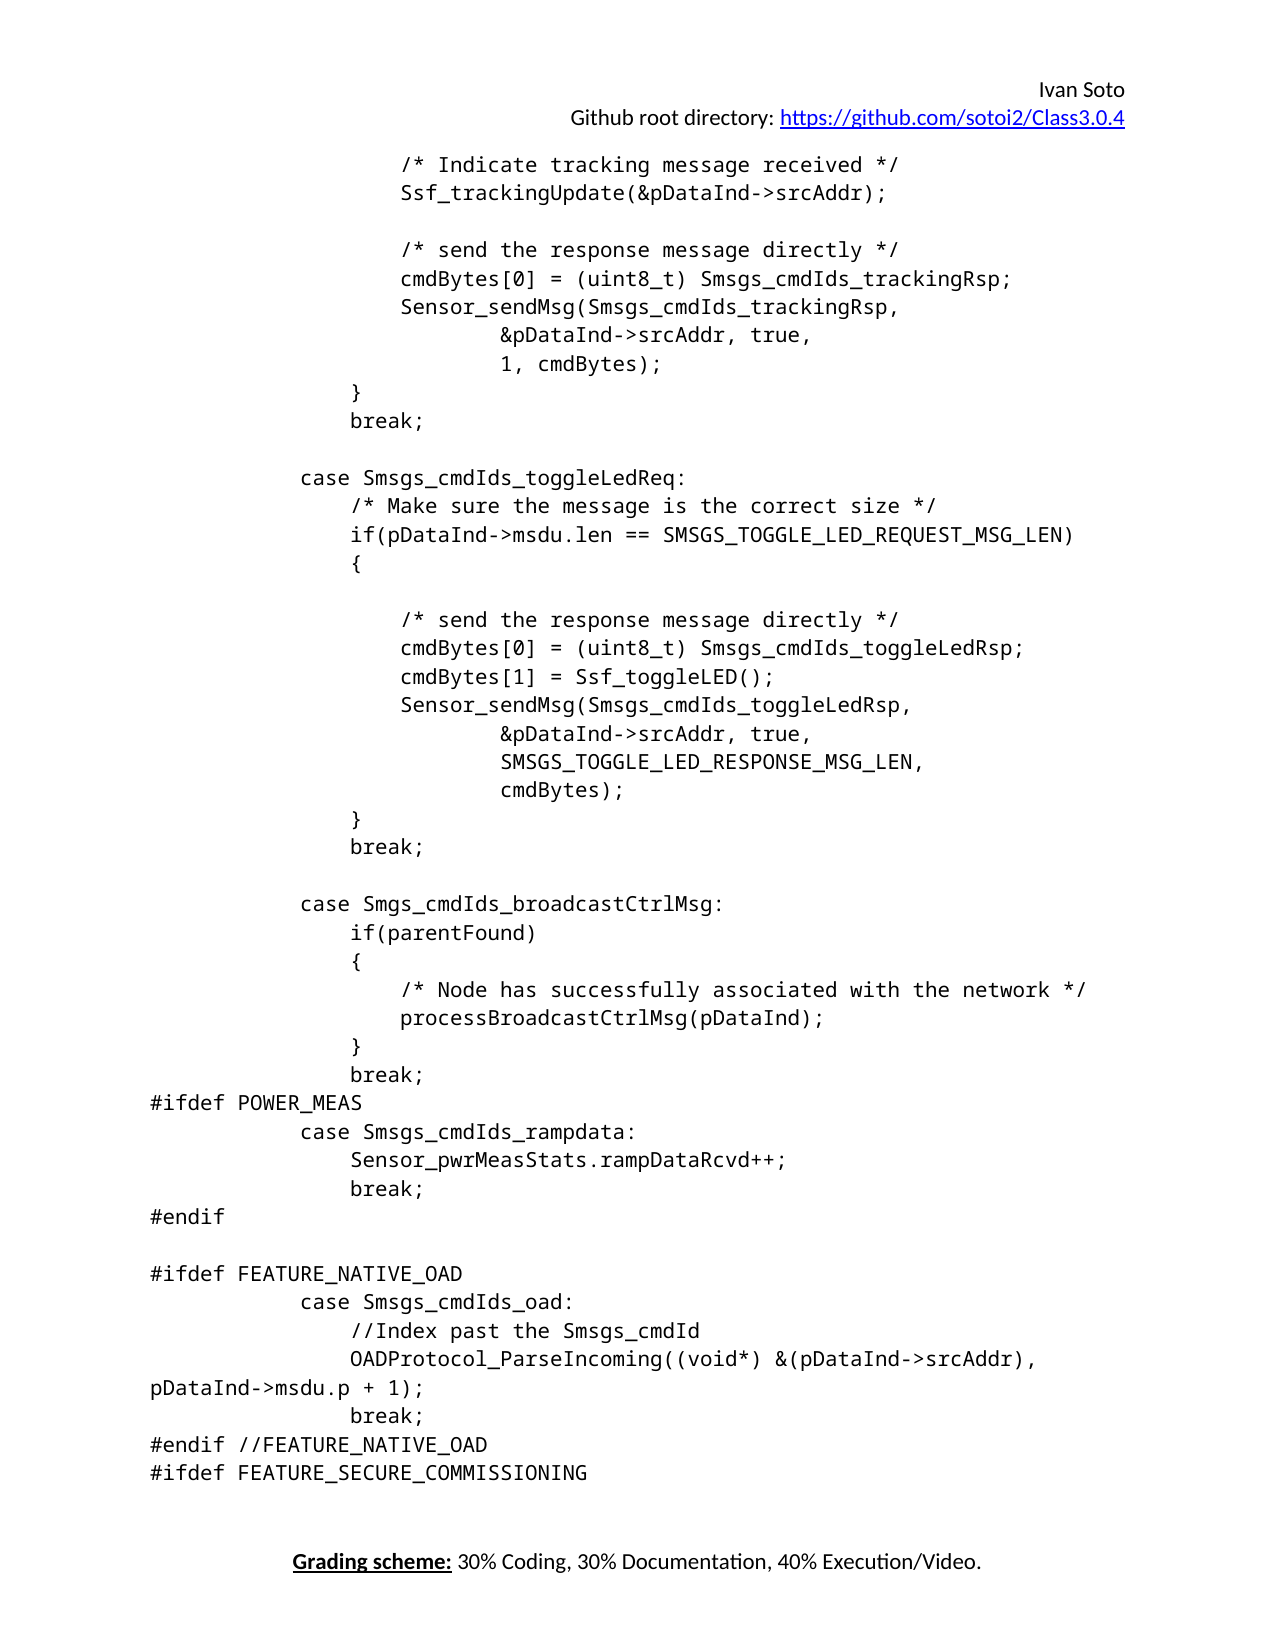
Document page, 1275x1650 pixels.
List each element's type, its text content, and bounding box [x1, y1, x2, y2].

text &pDataInd->srcAddr, true, [150, 719, 1125, 747]
text /* send the response message directly */ [150, 235, 1125, 264]
text #endif [150, 1202, 1125, 1231]
text SMSGS_TOGGLE_LED_RESPONSE_MSG_LEN, [150, 747, 1125, 776]
text //Index past the Smsgs_cmdId [150, 1316, 1125, 1344]
text break; [150, 1060, 1125, 1088]
text 1, cmdBytes); [150, 349, 1125, 377]
text } [150, 804, 1125, 832]
text case Smsgs_cmdIds_oad: [150, 1287, 1125, 1316]
text /* Node has successfully associated with the network */ [150, 975, 1125, 1003]
text case Smsgs_cmdIds_rampdata: [150, 1117, 1125, 1145]
text } [150, 377, 1125, 406]
text Sensor_pwrMeasStats.rampDataRcvd++; [150, 1145, 1125, 1174]
text #ifdef POWER_MEAS [150, 1088, 1125, 1117]
text #ifdef FEATURE_NATIVE_OAD [150, 1259, 1125, 1287]
text OADProtocol_ParseIncoming((void*) &(pDataInd->srcAddr), pDataInd->msdu.p + 1); [150, 1344, 1125, 1401]
text if(parentFound) [150, 918, 1125, 946]
text #endif //FEATURE_NATIVE_OAD [150, 1430, 1125, 1458]
text break; [150, 406, 1125, 434]
text /* Indicate tracking message received */ [150, 150, 1125, 178]
text { [150, 548, 1125, 577]
text Ssf_trackingUpdate(&pDataInd->srcAddr); [150, 178, 1125, 207]
text &pDataInd->srcAddr, true, [150, 321, 1125, 349]
text cmdBytes[0] = (uint8_t) Smsgs_cmdIds_toggleLedRsp; [150, 633, 1125, 662]
text if(pDataInd->msdu.len == SMSGS_TOGGLE_LED_REQUEST_MSG_LEN) [150, 520, 1125, 548]
text { [150, 946, 1125, 975]
text break; [150, 832, 1125, 861]
text case Smsgs_cmdIds_toggleLedReq: [150, 463, 1125, 491]
text cmdBytes); [150, 776, 1125, 804]
text break; [150, 1401, 1125, 1430]
text } [150, 1032, 1125, 1060]
text /* send the response message directly */ [150, 605, 1125, 633]
text /* Make sure the message is the correct size */ [150, 491, 1125, 520]
text cmdBytes[1] = Ssf_toggleLED(); [150, 662, 1125, 690]
text break; [150, 1174, 1125, 1202]
text cmdBytes[0] = (uint8_t) Smsgs_cmdIds_trackingRsp; [150, 264, 1125, 292]
text processBroadcastCtrlMsg(pDataInd); [150, 1003, 1125, 1032]
text case Smgs_cmdIds_broadcastCtrlMsg: [150, 889, 1125, 918]
text Sensor_sendMsg(Smsgs_cmdIds_toggleLedRsp, [150, 690, 1125, 719]
text Sensor_sendMsg(Smsgs_cmdIds_trackingRsp, [150, 292, 1125, 321]
text #ifdef FEATURE_SECURE_COMMISSIONING [150, 1458, 1125, 1487]
